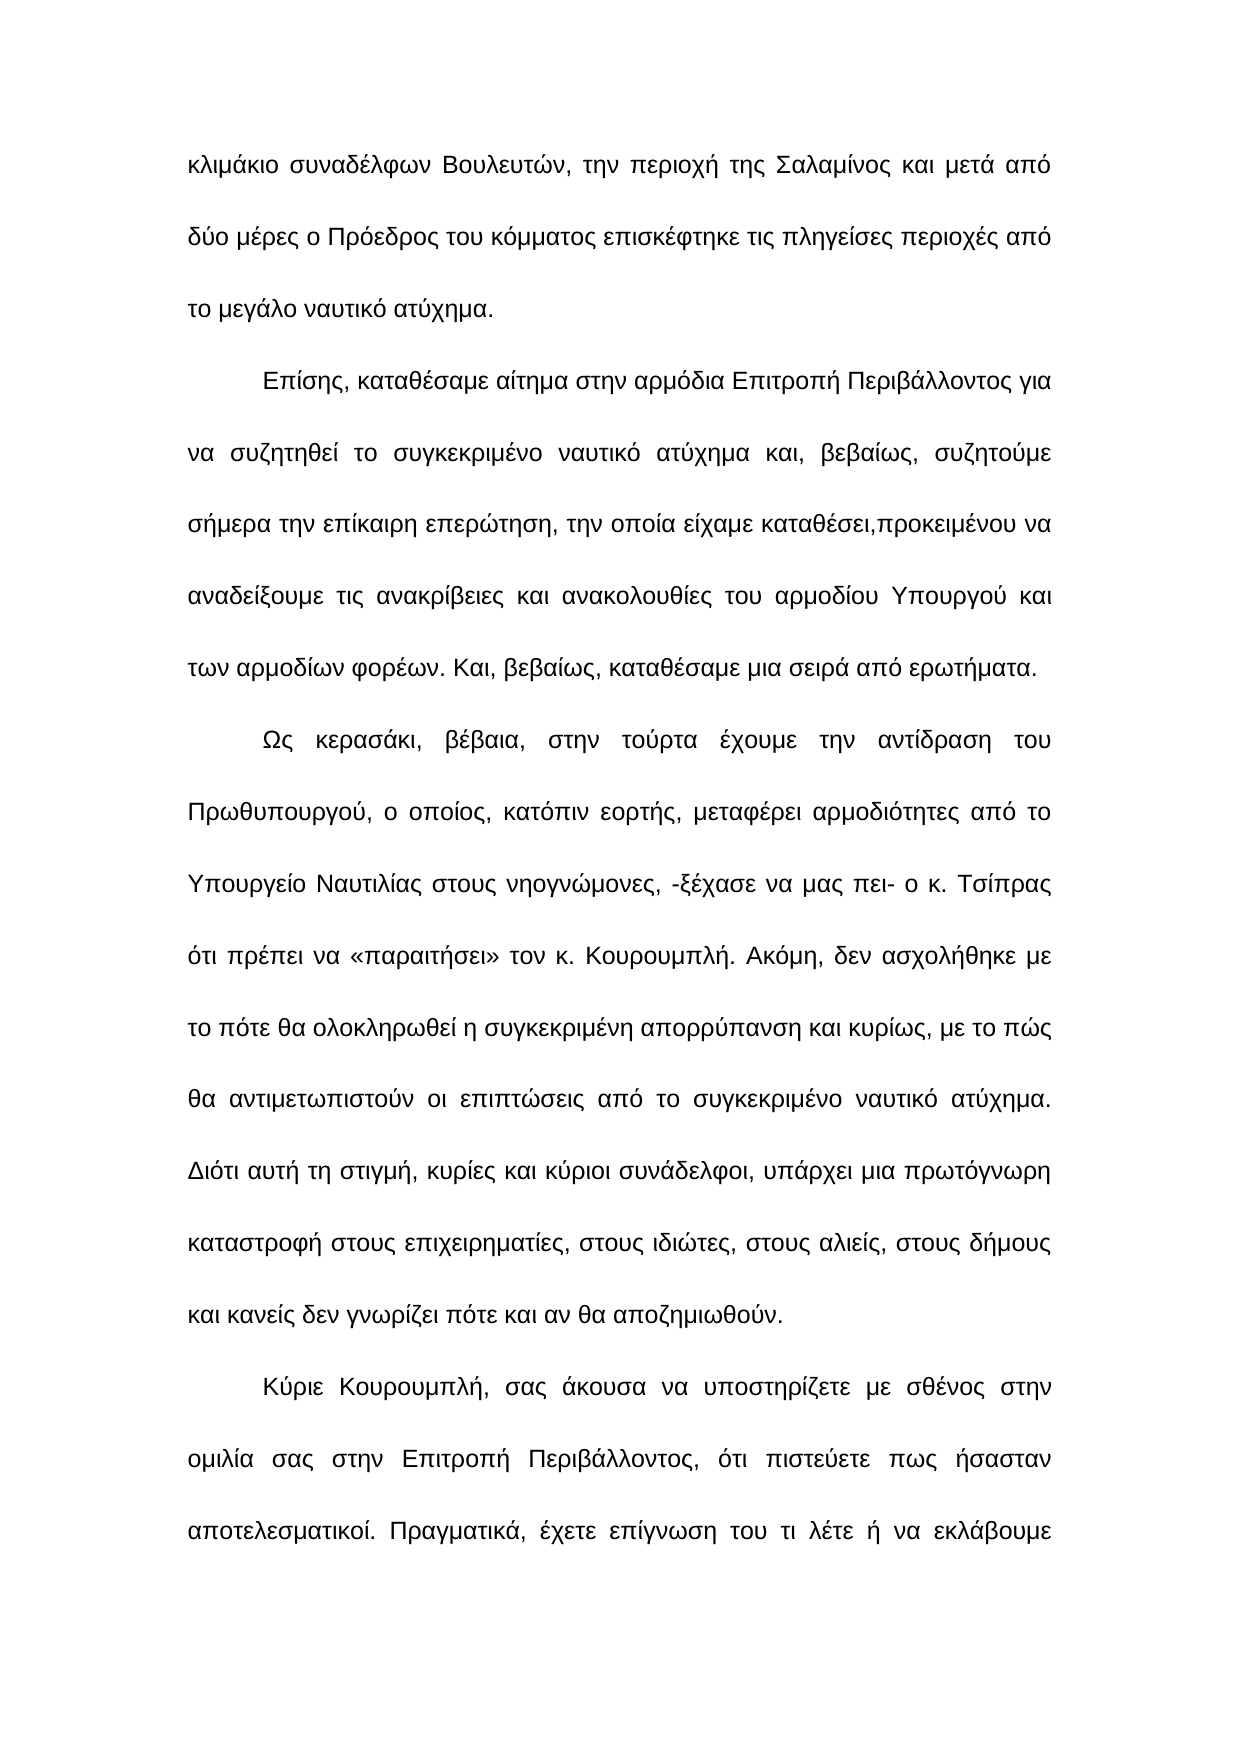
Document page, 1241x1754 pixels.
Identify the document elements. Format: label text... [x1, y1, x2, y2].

text Επίσης, καταθέσαμε αίτημα στην αρμόδια Επιτροπή Περιβάλλοντος για να συζητηθεί το συγκεκριμένο ναυτικό ατύχημα και, βεβαίως, συζητούμε σήμερα την επίκαιρη επερώτηση, την οποία είχαμε καταθέσει,προκειμένου να αναδείξουμε τις ανακρίβειες και ανακολουθίες του αρμοδίου Υπουργού και των αρμοδίων φορέων. Και, βεβαίως, καταθέσαμε μια σειρά από ερωτήματα. [187, 366, 1053, 682]
text Ως κερασάκι, βέβαια, στην τούρτα έχουμε την αντίδραση του Πρωθυπουργού, ο οποίος, κατόπιν εορτής, μεταφέρει αρμοδιότητες από το Υπουργείο Ναυτιλίας στους νηογνώμονες, -ξέχασε να μας πει- ο κ. Τσίπρας ότι πρέπει να «παραιτήσει» τον κ. Κουρουμπλή. Ακόμη, δεν ασχολήθηκε με το πότε θα ολοκληρωθεί η συγκεκριμένη απορρύπανση και κυρίως, με το πώς θα αντιμετωπιστούν οι επιπτώσεις από το συγκεκριμένο ναυτικό ατύχημα. Διότι αυτή τη στιγμή, κυρίες και κύριοι συνάδελφοι, υπάρχει μια πρωτόγνωρη καταστροφή στους επιχειρηματίες, στους ιδιώτες, στους αλιείς, στους δήμους και κανείς δεν γνωρίζει πότε και αν θα αποζημιωθούν. [187, 725, 1053, 1329]
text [187, 1372, 1053, 1544]
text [187, 150, 1053, 322]
